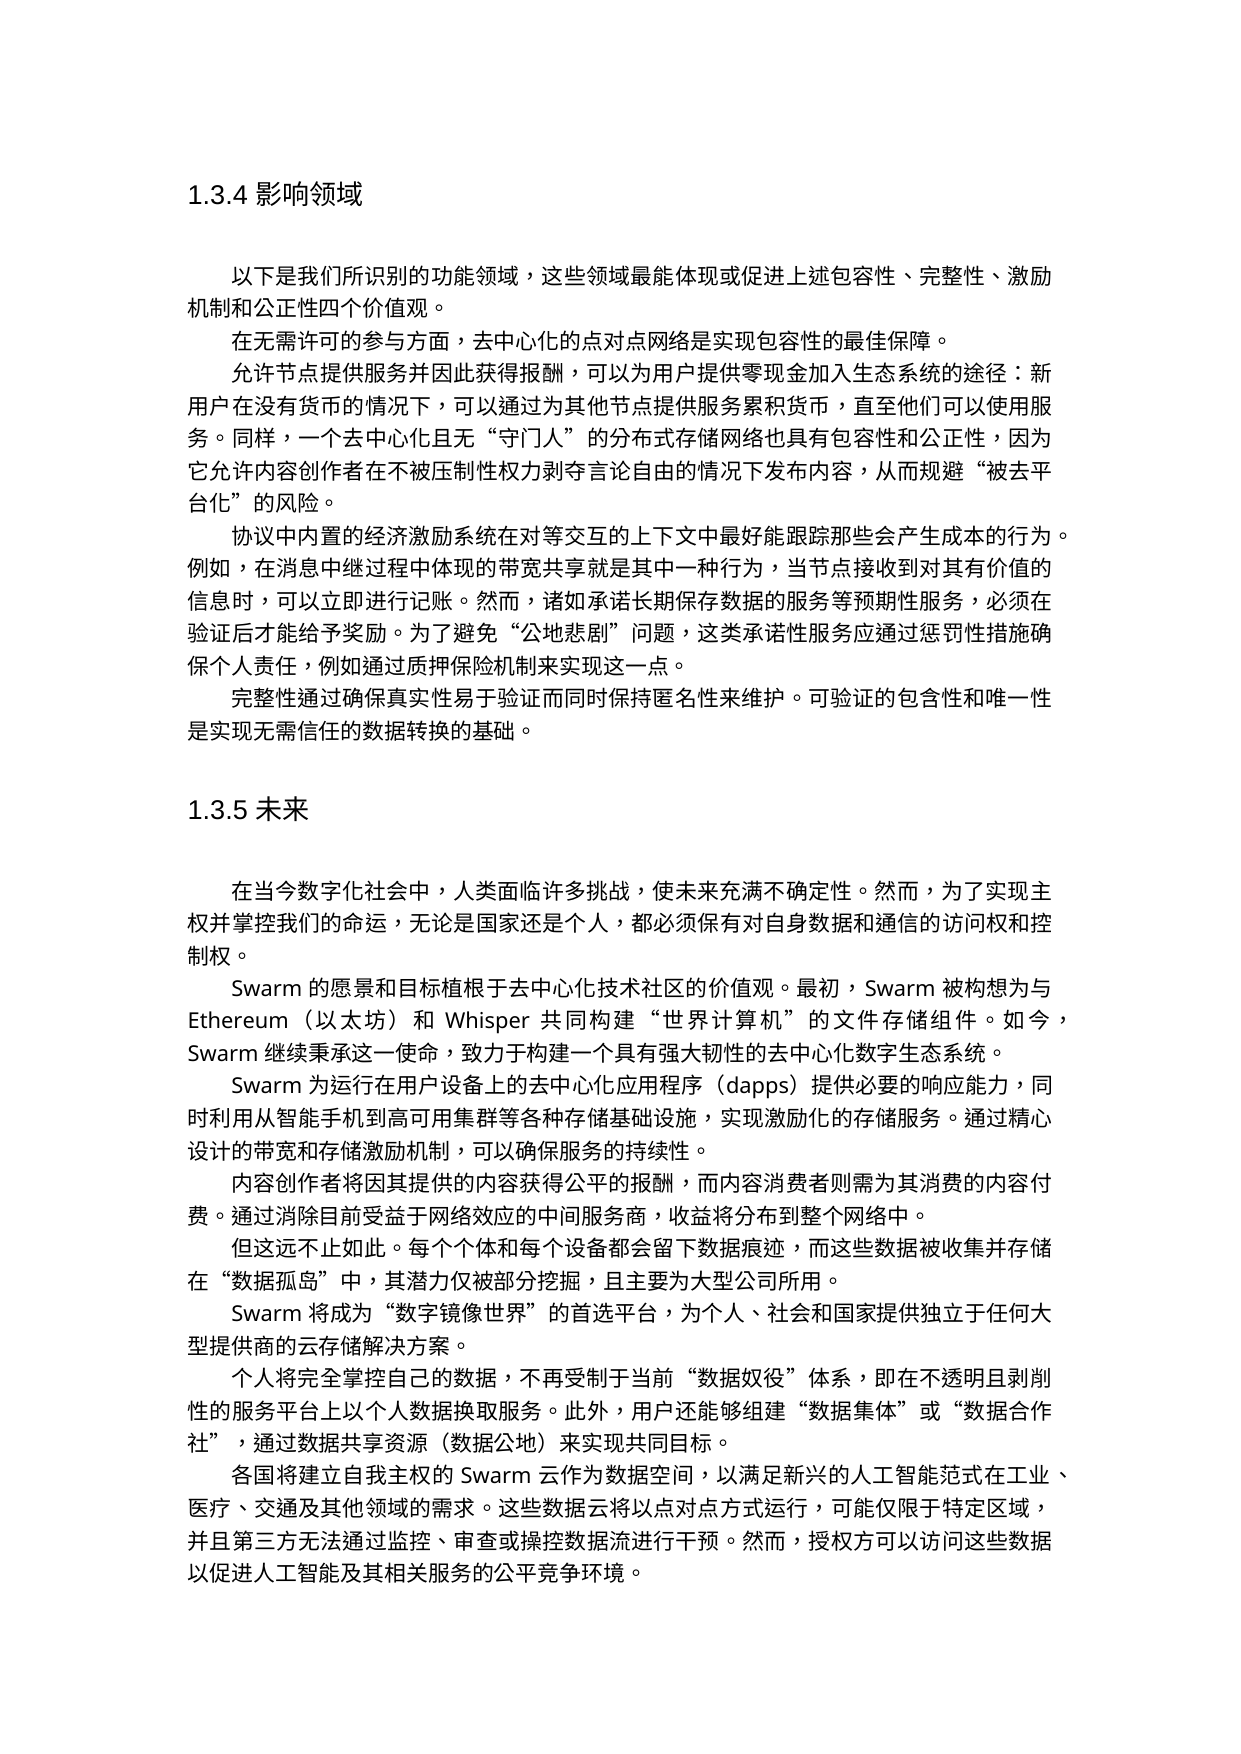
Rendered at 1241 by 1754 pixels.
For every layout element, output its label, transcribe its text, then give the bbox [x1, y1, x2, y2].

text Swarm 的愿景和目标植根于去中心化技术社区的价值观。最初，Swarm 被构想为与 Ethereum（以太坊）和 Whisper 共同构建“世界计算机”的文件存储组件。如今，Swarm 继续秉承这一使命，致力于构建一个具有强大韧性的去中心化数字生态系统。 [187, 971, 1053, 1068]
text Swarm 为运行在用户设备上的去中心化应用程序（dapps）提供必要的响应能力，同时利用从智能手机到高可用集群等各种存储基础设施，实现激励化的存储服务。通过精心设计的带宽和存储激励机制，可以确保服务的持续性。 [187, 1068, 1053, 1166]
subtitle 1.3.5 未来 [187, 777, 1053, 842]
text 各国将建立自我主权的 Swarm 云作为数据空间，以满足新兴的人工智能范式在工业、医疗、交通及其他领域的需求。这些数据云将以点对点方式运行，可能仅限于特定区域，并且第三方无法通过监控、审查或操控数据流进行干预。然而，授权方可以访问这些数据，以促进人工智能及其相关服务的公平竞争环境。 [187, 1458, 1053, 1588]
text 但这远不止如此。每个个体和每个设备都会留下数据痕迹，而这些数据被收集并存储在“数据孤岛”中，其潜力仅被部分挖掘，且主要为大型公司所用。 [187, 1231, 1053, 1296]
text 允许节点提供服务并因此获得报酬，可以为用户提供零现金加入生态系统的途径：新用户在没有货币的情况下，可以通过为其他节点提供服务累积货币，直至他们可以使用服务。同样，一个去中心化且无“守门人”的分布式存储网络也具有包容性和公正性，因为它允许内容创作者在不被压制性权力剥夺言论自由的情况下发布内容，从而规避“被去平台化”的风险。 [187, 356, 1053, 518]
text 完整性通过确保真实性易于验证而同时保持匿名性来维护。可验证的包含性和唯一性是实现无需信任的数据转换的基础。 [187, 681, 1053, 746]
text 内容创作者将因其提供的内容获得公平的报酬，而内容消费者则需为其消费的内容付费。通过消除目前受益于网络效应的中间服务商，收益将分布到整个网络中。 [187, 1166, 1053, 1231]
text 以下是我们所识别的功能领域，这些领域最能体现或促进上述包容性、完整性、激励机制和公正性四个价值观。 [187, 258, 1053, 323]
text 协议中内置的经济激励系统在对等交互的上下文中最好能跟踪那些会产生成本的行为。例如，在消息中继过程中体现的带宽共享就是其中一种行为，当节点接收到对其有价值的信息时，可以立即进行记账。然而，诸如承诺长期保存数据的服务等预期性服务，必须在验证后才能给予奖励。为了避免“公地悲剧”问题，这类承诺性服务应通过惩罚性措施确保个人责任，例如通过质押保险机制来实现这一点。 [187, 518, 1053, 681]
text Swarm 将成为“数字镜像世界”的首选平台，为个人、社会和国家提供独立于任何大型提供商的云存储解决方案。 [187, 1296, 1053, 1361]
text 在无需许可的参与方面，去中心化的点对点网络是实现包容性的最佳保障。 [187, 323, 1053, 356]
subtitle 1.3.4 影响领域 [187, 162, 1053, 227]
text 个人将完全掌控自己的数据，不再受制于当前“数据奴役”体系，即在不透明且剥削性的服务平台上以个人数据换取服务。此外，用户还能够组建“数据集体”或“数据合作社”，通过数据共享资源（数据公地）来实现共同目标。 [187, 1361, 1053, 1458]
text 在当今数字化社会中，人类面临许多挑战，使未来充满不确定性。然而，为了实现主权并掌控我们的命运，无论是国家还是个人，都必须保有对自身数据和通信的访问权和控制权。 [187, 873, 1053, 971]
